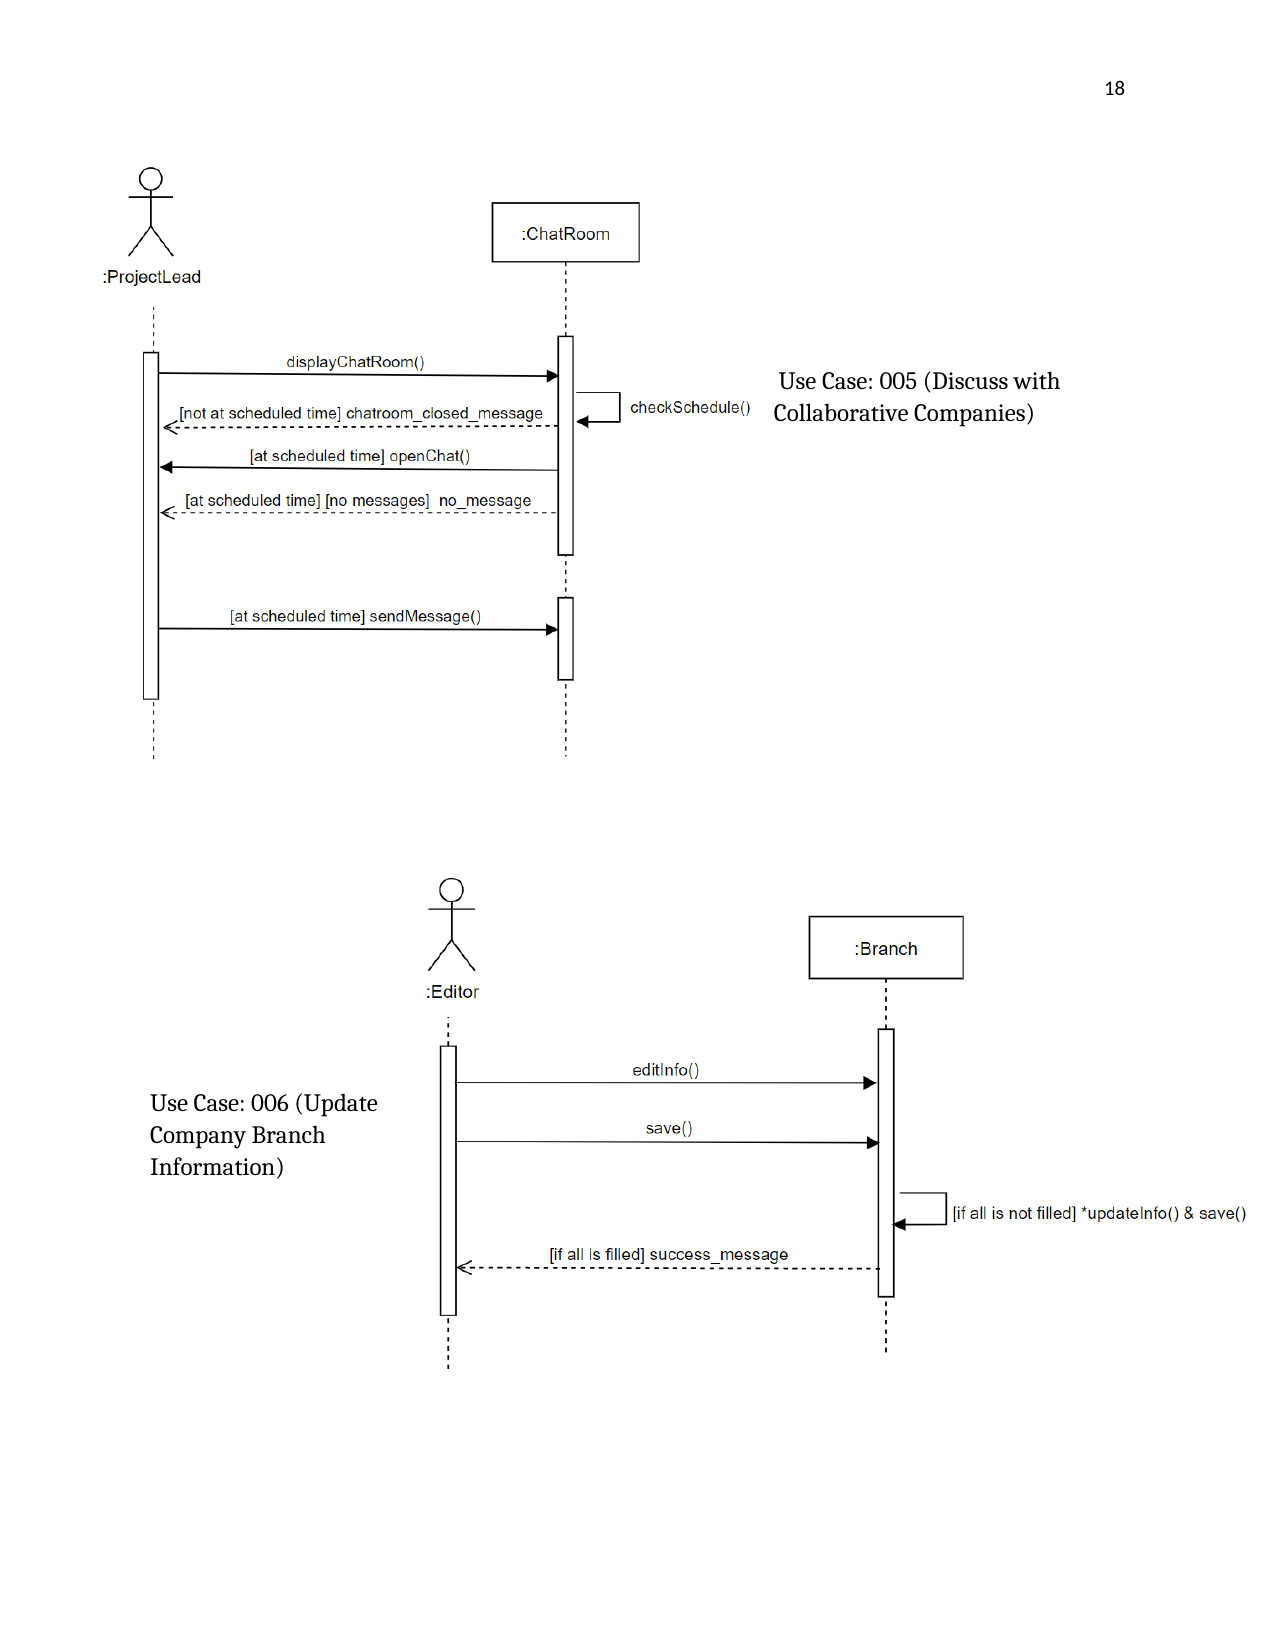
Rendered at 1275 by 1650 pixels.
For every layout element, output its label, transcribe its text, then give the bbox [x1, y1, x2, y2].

picture [418, 872, 1247, 1370]
text Use Case: 006 (Update Company Branch Information) [150, 1089, 418, 1181]
picture [92, 159, 754, 769]
text Use Case: 005 (Discuss with Collaborative Companies) [754, 367, 1125, 427]
